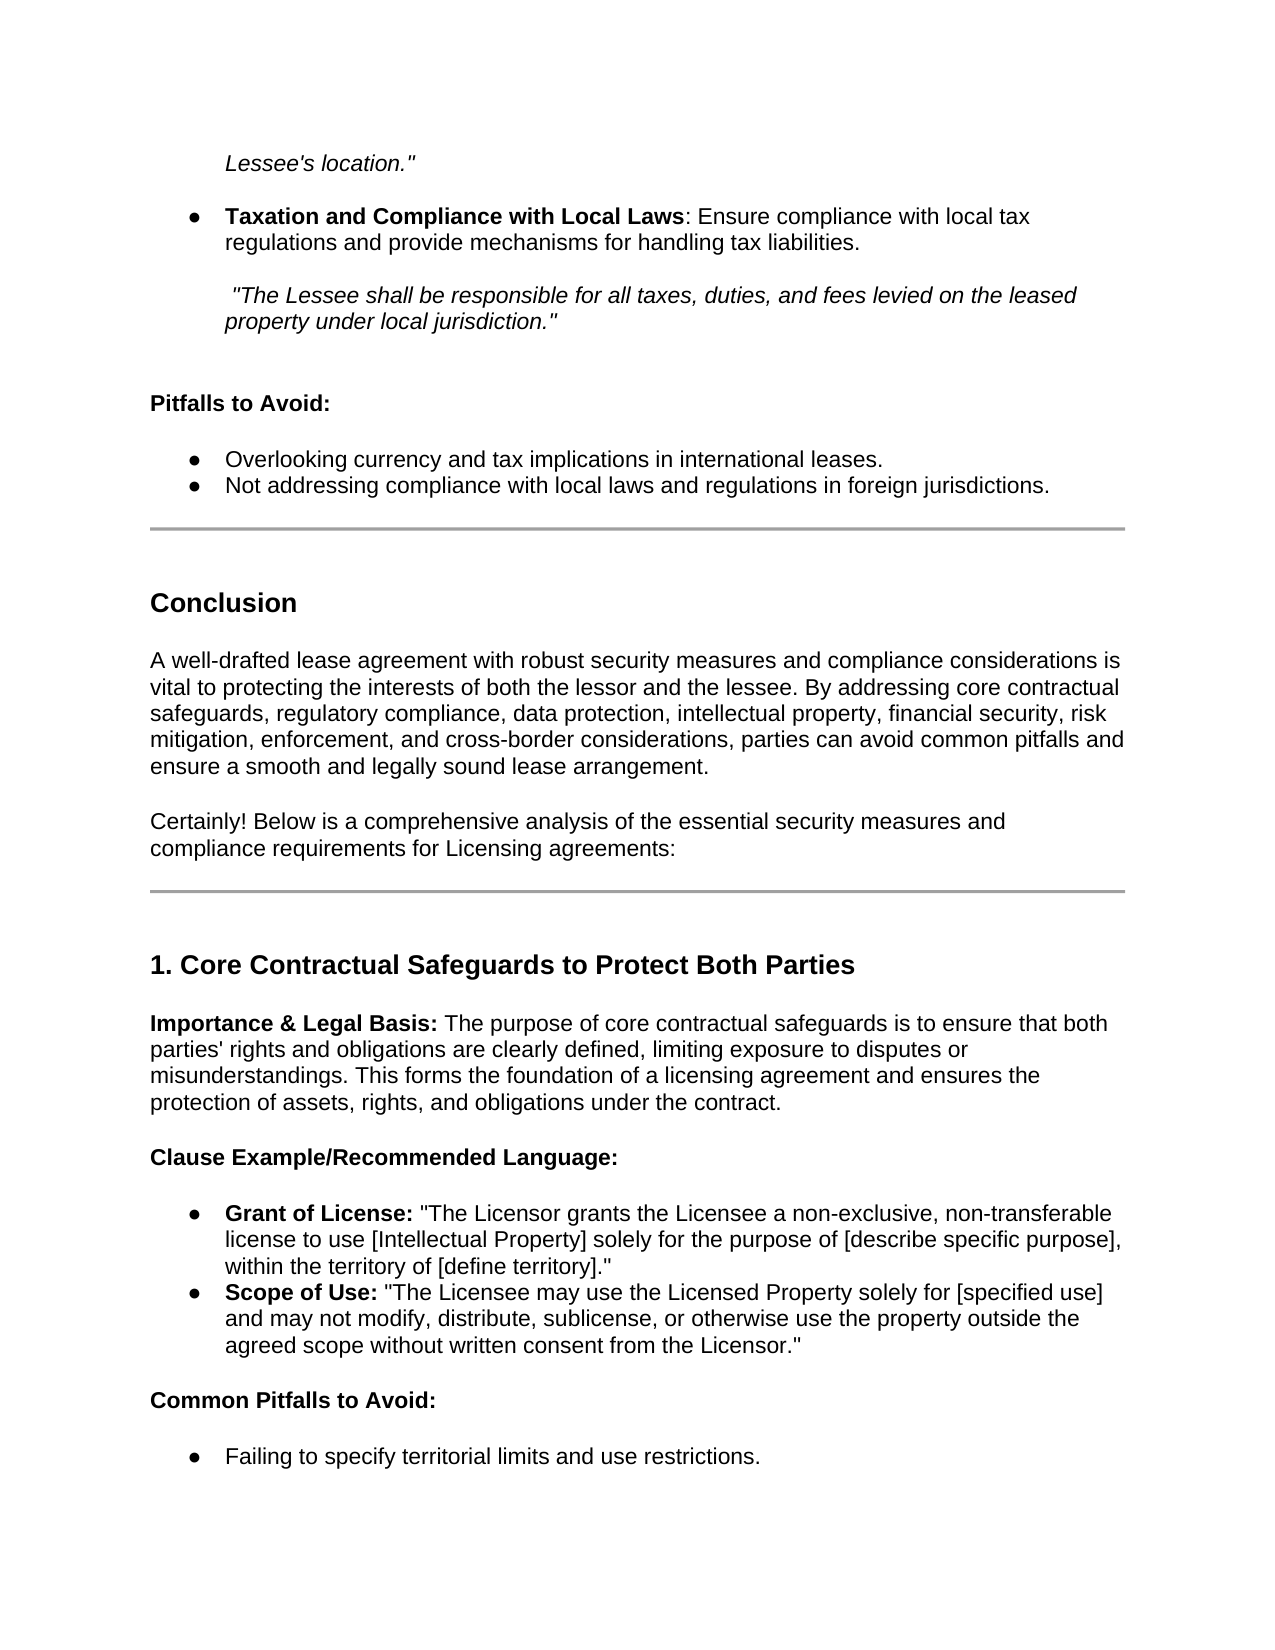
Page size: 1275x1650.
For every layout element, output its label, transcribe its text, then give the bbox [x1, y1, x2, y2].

list Scope of Use: "The Licensee may use the Licensed Property solely for [specified use] and may not modify, distribute, sublicense, or otherwise use the property outside the agreed scope without written consent from the Licensor." [187, 1279, 1125, 1358]
subtitle Conclusion [150, 587, 1125, 618]
list Overlooking currency and tax implications in international leases. [187, 446, 1125, 472]
list Not addressing compliance with local laws and regulations in foreign jurisdictions. [187, 472, 1125, 498]
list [187, 150, 1125, 203]
list Failing to specify territorial limits and use restrictions. [187, 1443, 1125, 1469]
list Grant of License: "The Licensor grants the Licensee a non-exclusive, non-transferable license to use [Intellectual Property] solely for the purpose of [describe specific purpose], within the territory of [define territory]." [187, 1200, 1125, 1279]
text Common Pitfalls to Avoid: [150, 1387, 1125, 1413]
list Taxation and Compliance with Local Laws: Ensure compliance with local tax regulations and provide mechanisms for handling tax liabilities. "The Lessee shall be responsible for all taxes, duties, and fees levied on the leased property under local jurisdiction." [187, 203, 1125, 361]
text Clause Example/Recommended Language: [150, 1144, 1125, 1171]
text Certainly! Below is a comprehensive analysis of the essential security measures and compliance requirements for Licensing agreements: [150, 808, 1125, 861]
subtitle Pitfalls to Avoid: [150, 390, 1125, 416]
subtitle 1. Core Contractual Safeguards to Protect Both Parties [150, 949, 1125, 981]
text Importance & Legal Basis: The purpose of core contractual safeguards is to ensure that both parties' rights and obligations are clearly defined, limiting exposure to disputes or misunderstandings. This forms the foundation of a licensing agreement and ensures the protection of assets, rights, and obligations under the contract. [150, 1010, 1125, 1115]
text A well-drafted lease agreement with robust security measures and compliance considerations is vital to protecting the interests of both the lessor and the lessee. By addressing core contractual safeguards, regulatory compliance, data protection, intellectual property, financial security, risk mitigation, enforcement, and cross-border considerations, parties can avoid common pitfalls and ensure a smooth and legally sound lease arrangement. [150, 647, 1125, 779]
